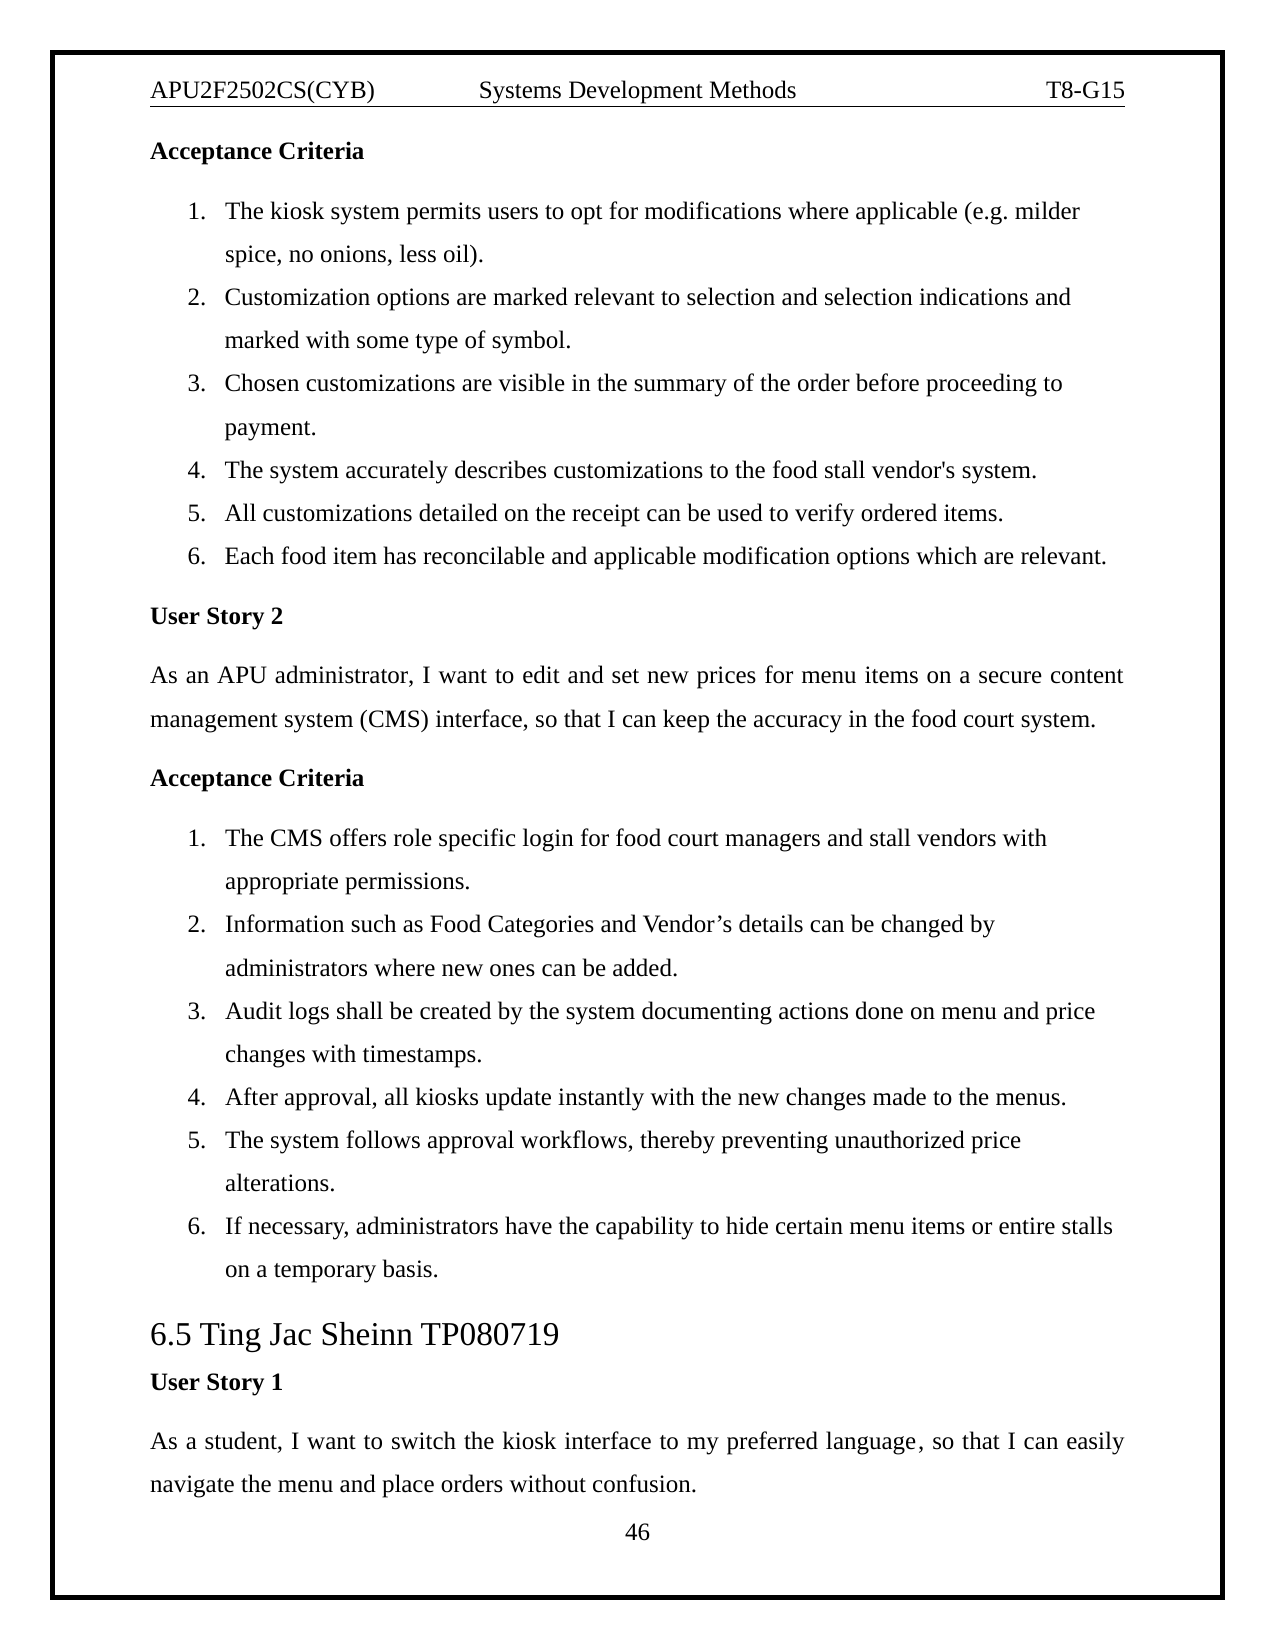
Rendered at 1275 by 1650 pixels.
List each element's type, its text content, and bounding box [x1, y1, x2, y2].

text Acceptance Criteria [150, 136, 1125, 165]
text As an APU administrator, I want to edit and set new prices for menu items on a secure content management system (CMS) interface, so that I can keep the accuracy in the food court system. [150, 661, 1125, 732]
text User Story 2 [150, 601, 1125, 629]
list Each food item has reconcilable and applicable modification options which are relevant. [187, 541, 1125, 570]
list Information such as Food Categories and Vendor’s details can be changed by administrators where new ones can be added. [187, 909, 1125, 981]
list The system follows approval workflows, thereby preventing unauthorized price alterations. [187, 1125, 1125, 1197]
text Acceptance Criteria [150, 763, 1125, 792]
list Chosen customizations are visible in the summary of the order before proceeding to payment. [187, 368, 1125, 440]
list After approval, all kiosks update instantly with the new changes made to the menus. [187, 1082, 1125, 1111]
list Customization options are marked relevant to selection and selection indications and marked with some type of symbol. [187, 282, 1125, 354]
list The system accurately describes customizations to the food stall vendor's system. [187, 455, 1125, 483]
text User Story 1 [150, 1367, 1125, 1395]
list If necessary, administrators have the capability to hide certain menu items or entire stalls on a temporary basis. [187, 1211, 1125, 1283]
list Audit logs shall be created by the system documenting actions done on menu and price changes with timestamps. [187, 996, 1125, 1068]
list The kiosk system permits users to opt for modifications where applicable (e.g. milder spice, no onions, less oil). [187, 196, 1125, 268]
text As a student, I want to switch the kiosk interface to my preferred language, so that I can easily navigate the menu and place orders without confusion. [150, 1426, 1125, 1498]
subtitle 6.5 Ting Jac Sheinn TP080719 [150, 1314, 1125, 1353]
list The CMS offers role specific login for food court managers and stall vendors with appropriate permissions. [187, 823, 1125, 895]
list All customizations detailed on the receipt can be used to verify ordered items. [187, 498, 1125, 527]
